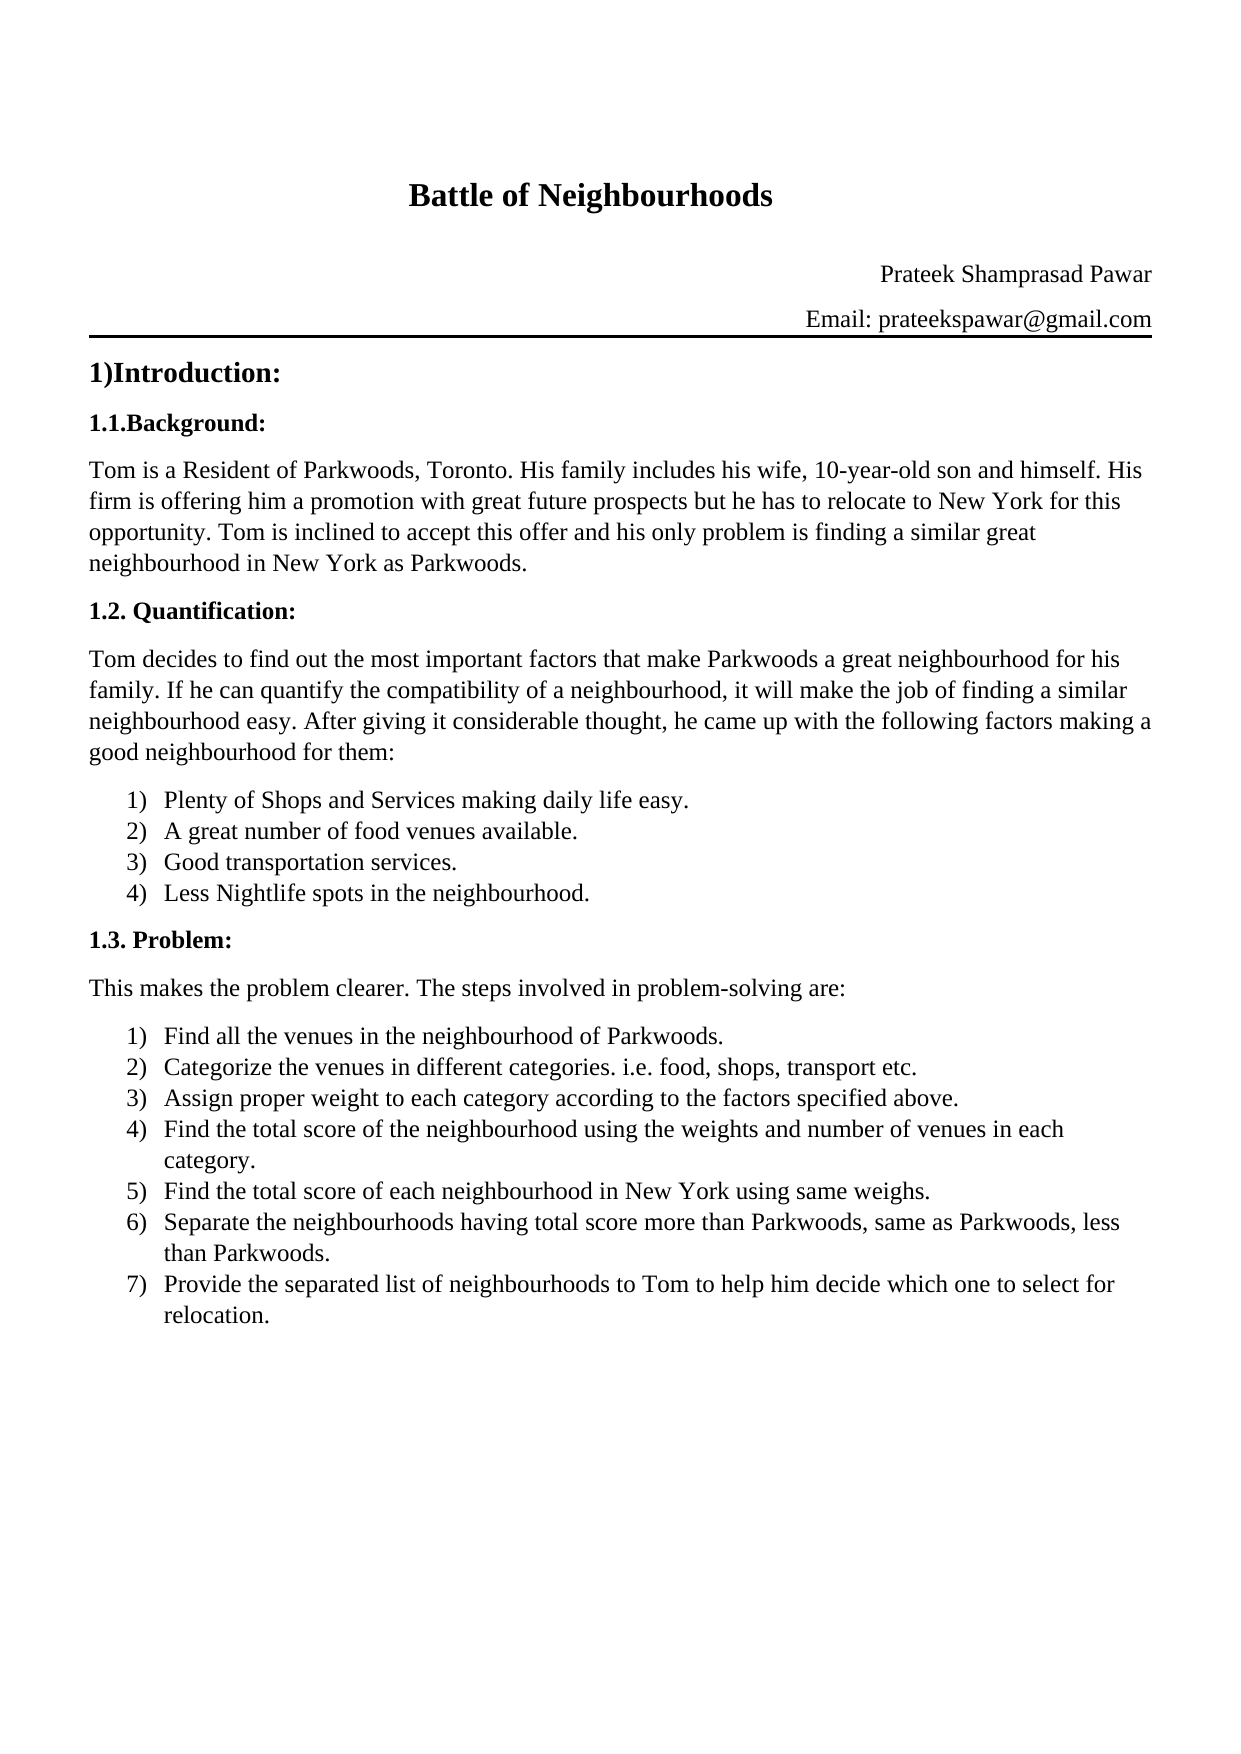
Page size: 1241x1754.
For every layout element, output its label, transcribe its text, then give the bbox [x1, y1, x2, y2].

list Good transportation services. [126, 847, 1152, 876]
text 1.1.Background: [89, 408, 1152, 436]
text Tom is a Resident of Parkwoods, Toronto. His family includes his wife, 10-year-old son and himself. His firm is offering him a promotion with great future prospects but he has to relocate to New York for this opportunity. Tom is inclined to accept this offer and his only problem is finding a similar great neighbourhood in New York as Parkwoods. [89, 455, 1152, 577]
text 1)Introduction: [89, 355, 1152, 388]
list Categorize the venues in different categories. i.e. food, shops, transport etc. [126, 1052, 1152, 1081]
list Find the total score of the neighbourhood using the weights and number of venues in each category. [126, 1114, 1152, 1174]
text Battle of Neighbourhoods [29, 175, 1152, 213]
text Email: prateekspawar@gmail.com [89, 304, 1152, 335]
list Provide the separated list of neighbourhoods to Tom to help him decide which one to select for relocation. [126, 1269, 1152, 1329]
list Plenty of Shops and Services making daily life easy. [126, 785, 1152, 813]
list Assign proper weight to each category according to the factors specified above. [126, 1083, 1152, 1112]
text 1.3. Problem: [89, 926, 1152, 954]
text Prateek Shamprasad Pawar [29, 259, 1152, 287]
list Separate the neighbourhoods having total score more than Parkwoods, same as Parkwoods, less than Parkwoods. [126, 1207, 1152, 1267]
list Find the total score of each neighbourhood in New York using same weighs. [126, 1176, 1152, 1205]
text This makes the problem clearer. The steps involved in problem-solving are: [89, 973, 1152, 1002]
list Less Nightlife spots in the neighbourhood. [126, 878, 1152, 907]
list A great number of food venues available. [126, 816, 1152, 844]
text 1.2. Quantification: [89, 596, 1152, 625]
text Tom decides to find out the most important factors that make Parkwoods a great neighbourhood for his family. If he can quantify the compatibility of a neighbourhood, it will make the job of finding a similar neighbourhood easy. After giving it considerable thought, he came up with the following factors making a good neighbourhood for them: [89, 644, 1152, 766]
list Find all the venues in the neighbourhood of Parkwoods. [126, 1021, 1152, 1050]
